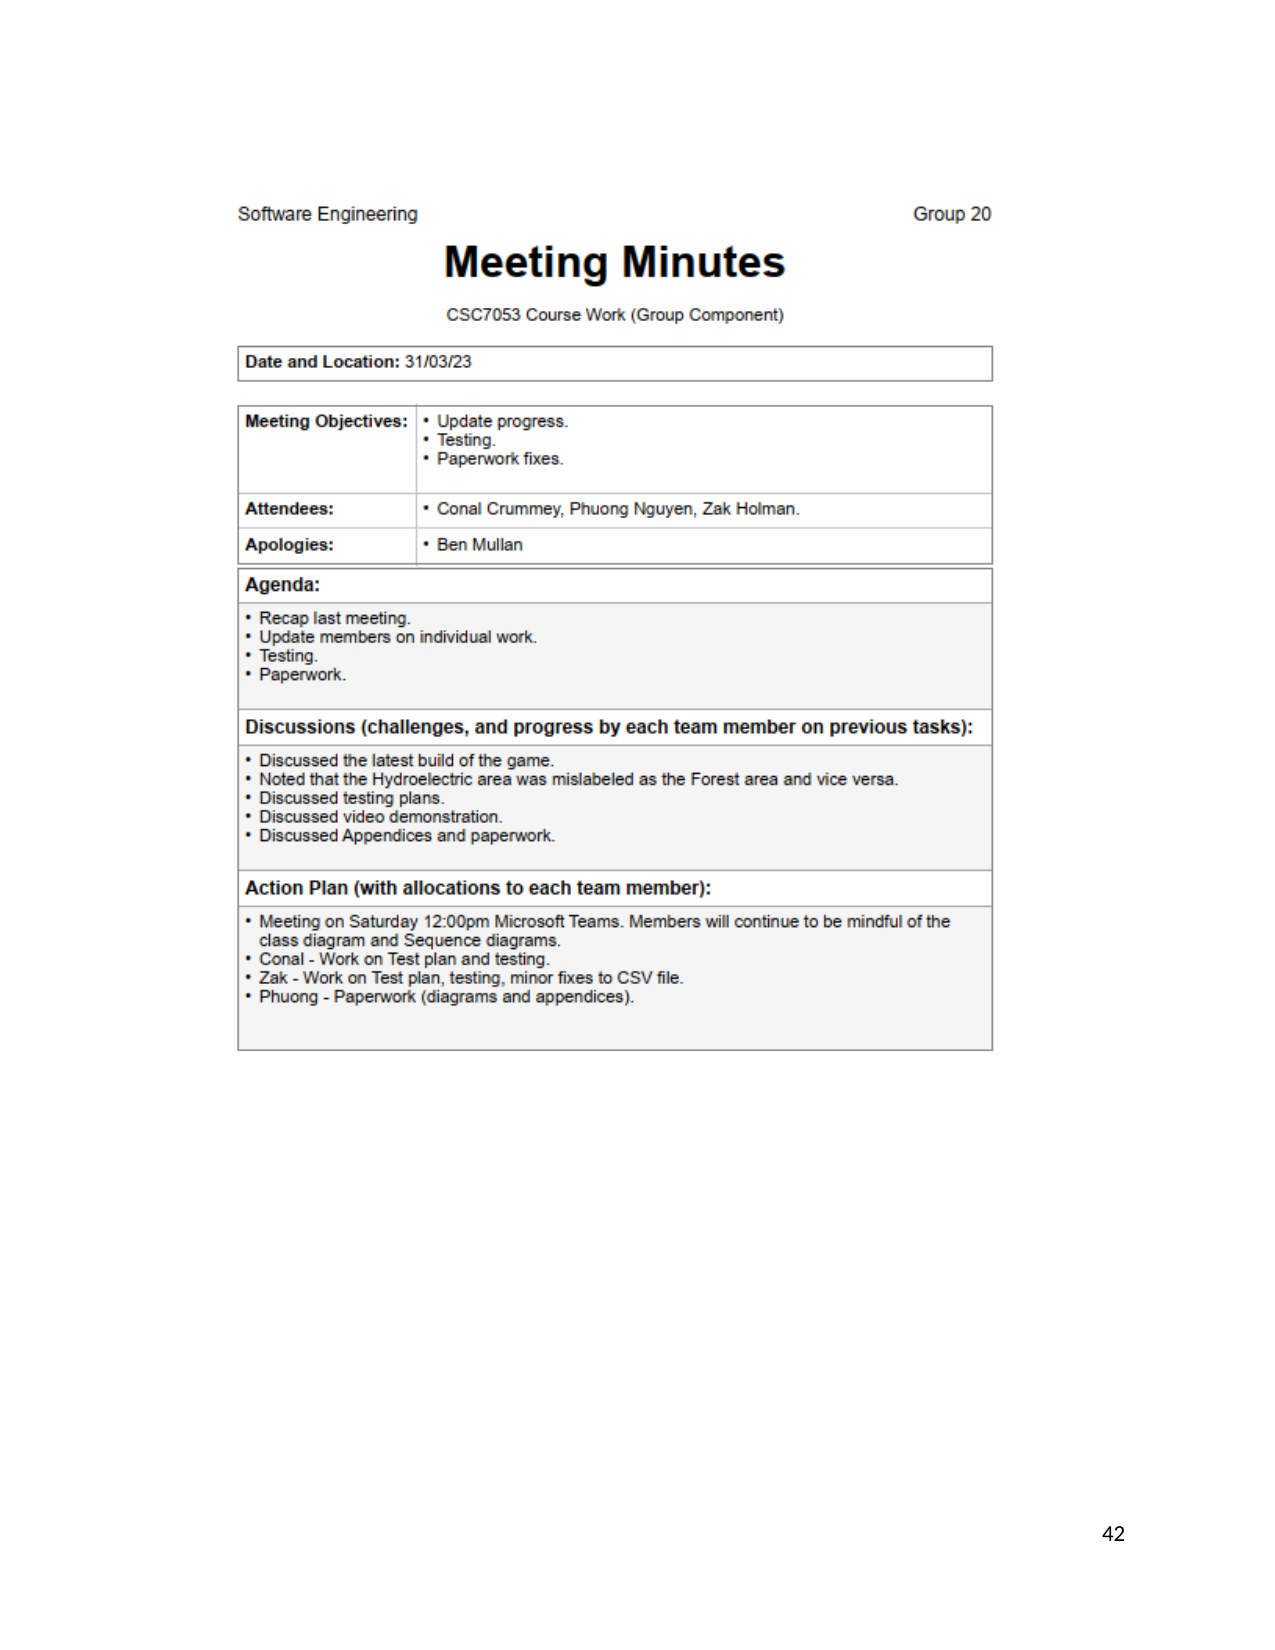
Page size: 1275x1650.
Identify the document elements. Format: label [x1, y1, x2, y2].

picture [150, 150, 1081, 1464]
